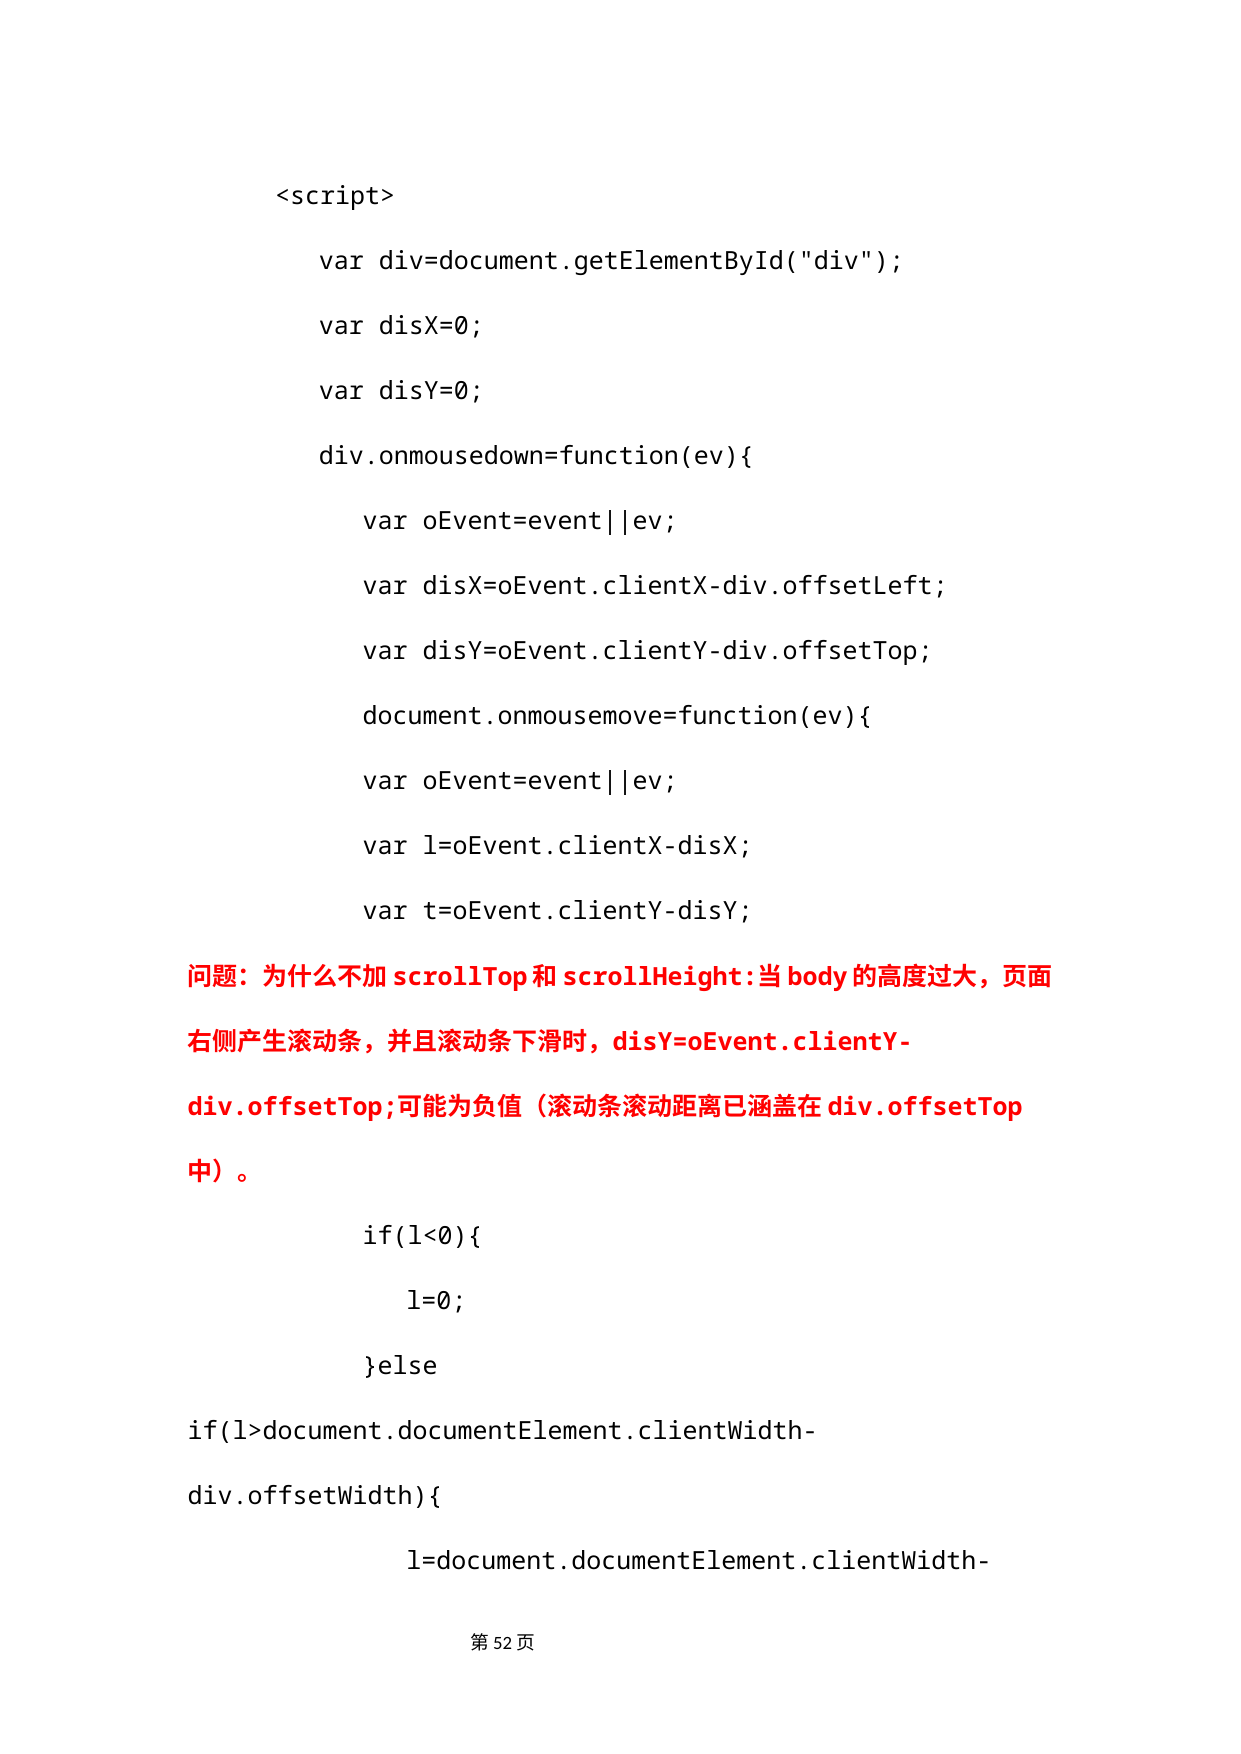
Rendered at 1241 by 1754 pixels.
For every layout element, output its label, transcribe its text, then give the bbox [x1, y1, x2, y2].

list var oEvent=event||ev; [187, 487, 1053, 552]
list var div=document.getElementById("div"); [187, 227, 1053, 292]
list div.onmousedown=function(ev){ [187, 422, 1053, 487]
list var disY=0; [187, 357, 1053, 422]
list 问题：为什么不加scrollTop和scrollHeight:当body的高度过大，页面右侧产生滚动条，并且滚动条下滑时，disY=oEvent.clientY-div.offsetTop;可能为负值（滚动条滚动距离已涵盖在div.offsetTop中）。 [187, 942, 1053, 1202]
list var l=oEvent.clientX-disX; [187, 812, 1053, 877]
list document.onmousemove=function(ev){ [187, 682, 1053, 747]
list var disX=oEvent.clientX-div.offsetLeft; [187, 552, 1053, 617]
list <script> [187, 162, 1053, 227]
list l=0; [187, 1267, 1053, 1332]
list var disY=oEvent.clientY-div.offsetTop; [187, 617, 1053, 682]
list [187, 1527, 1053, 1592]
list var disX=0; [187, 292, 1053, 357]
list if(l<0){ [187, 1202, 1053, 1267]
list var oEvent=event||ev; [187, 747, 1053, 812]
list var t=oEvent.clientY-disY; [187, 877, 1053, 942]
list }else if(l>document.documentElement.clientWidth-div.offsetWidth){ [187, 1332, 1053, 1527]
